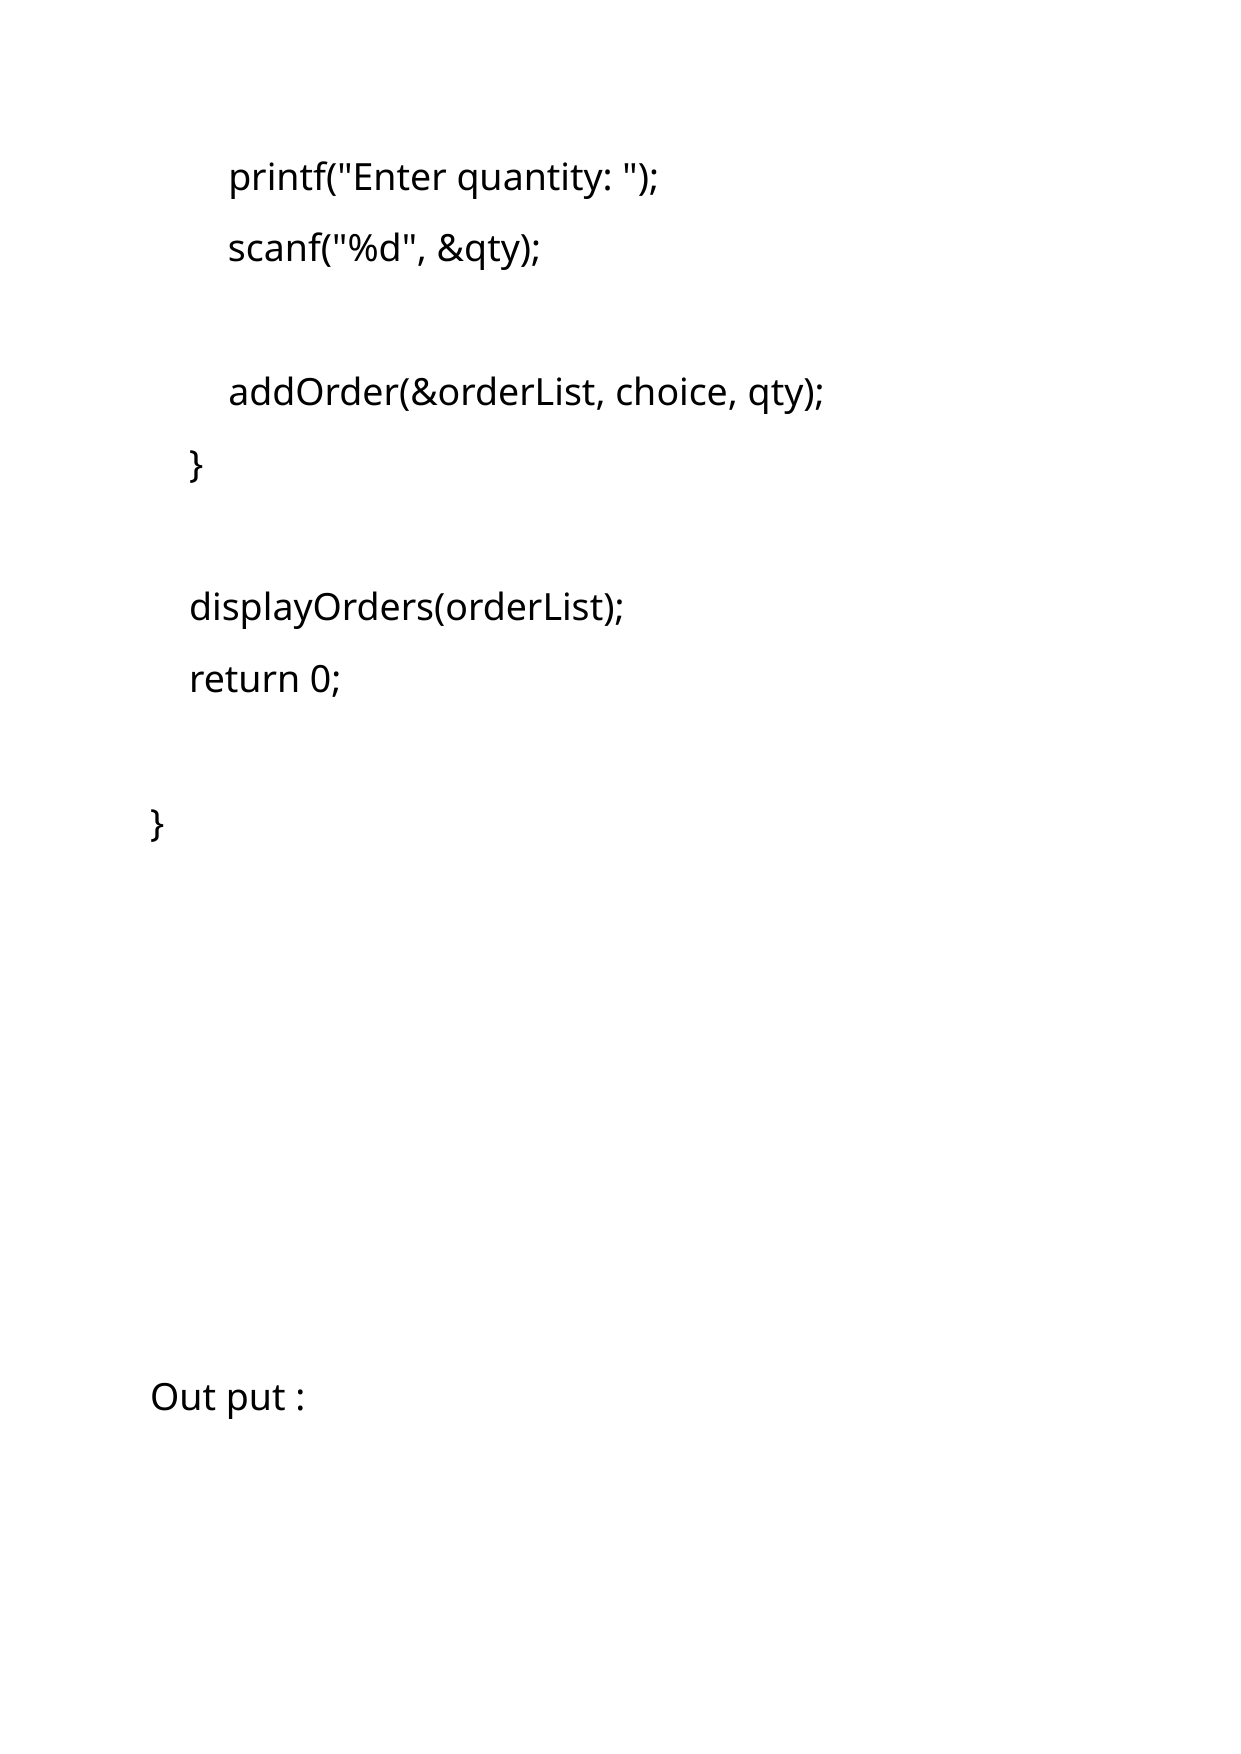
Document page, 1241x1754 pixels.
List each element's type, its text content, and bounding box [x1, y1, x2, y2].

text } [150, 437, 1090, 488]
text scanf("%d", &qty); [150, 222, 1090, 273]
text return 0; [150, 652, 1090, 703]
text addOrder(&orderList, choice, qty); [150, 365, 1090, 416]
text displayOrders(orderList); [150, 581, 1090, 632]
text printf("Enter quantity: "); [150, 150, 1090, 201]
text } [150, 796, 1090, 847]
text Out put : [150, 1370, 1090, 1421]
